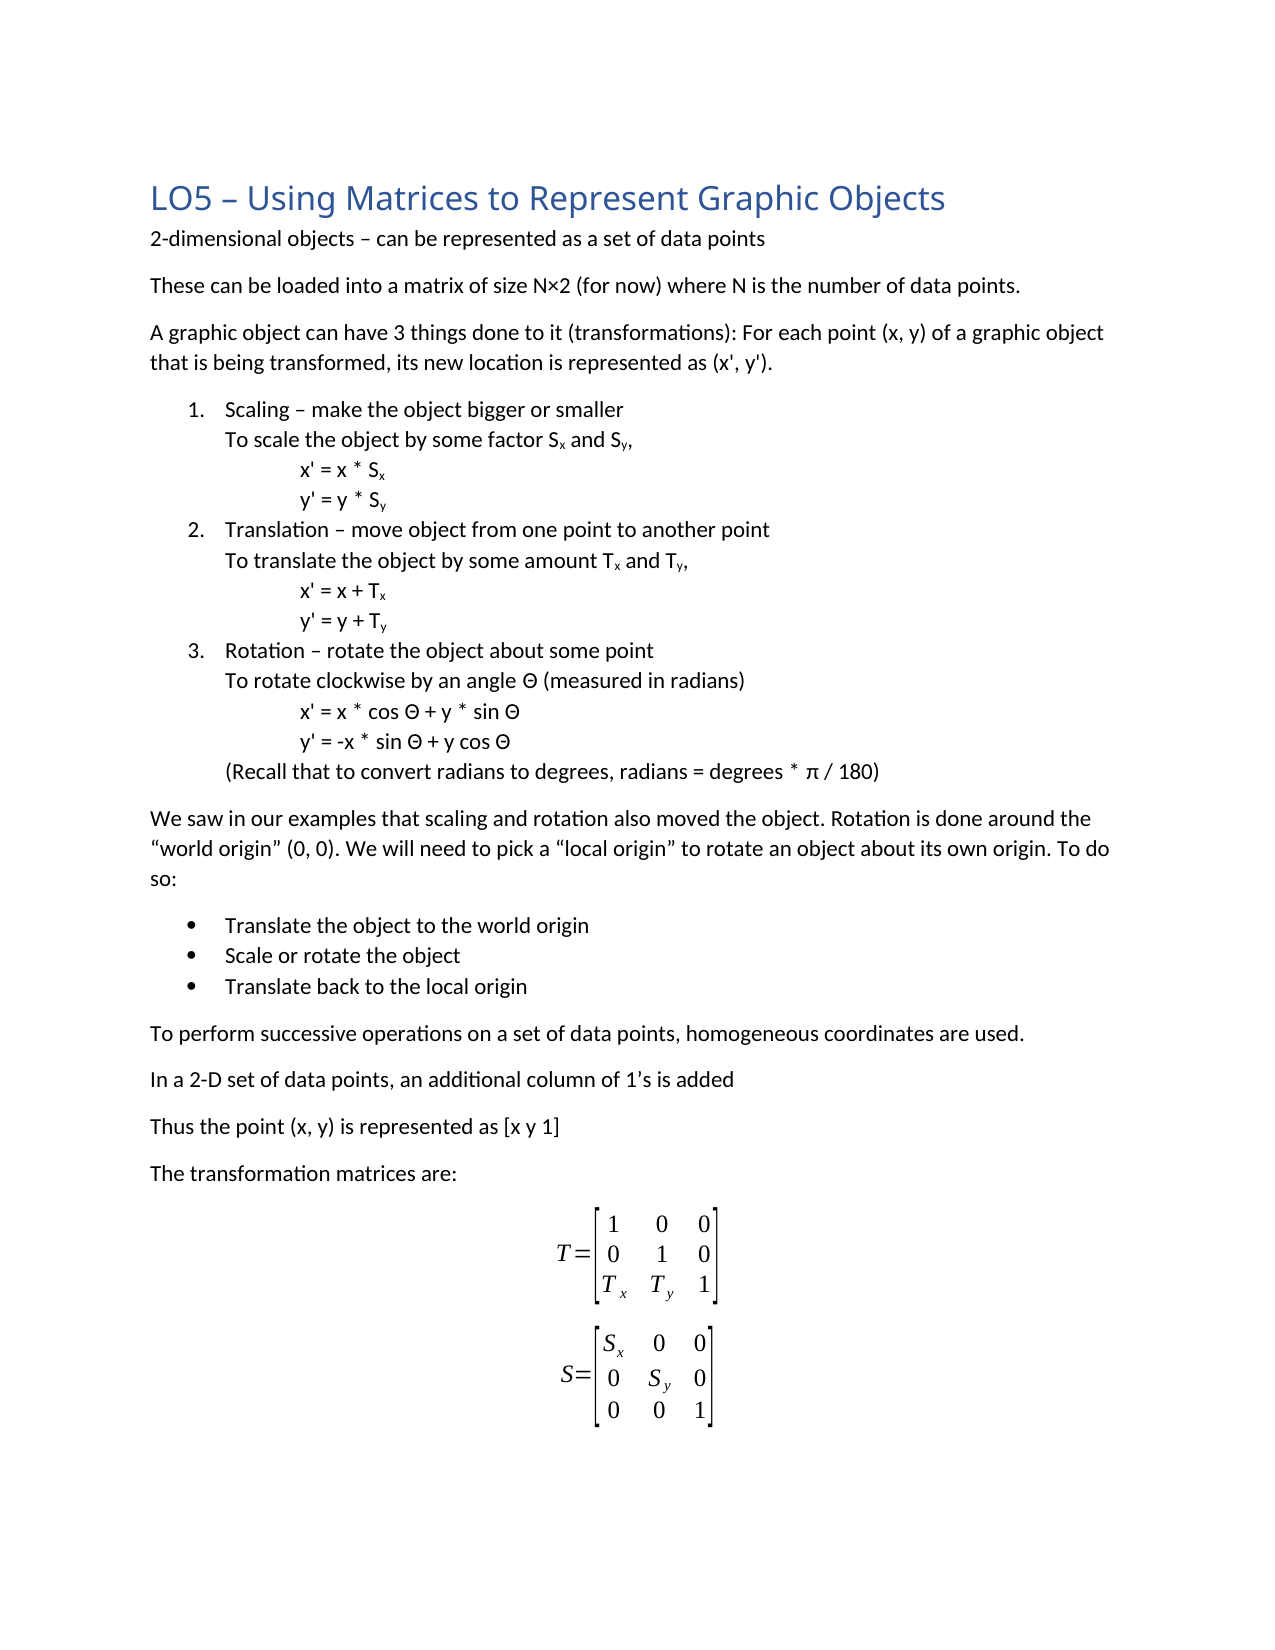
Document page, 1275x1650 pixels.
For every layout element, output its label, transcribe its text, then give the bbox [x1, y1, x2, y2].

list To translate the object by some amount Tx and Ty, [225, 546, 1125, 574]
list x' = x * Sx [225, 455, 1125, 483]
list Rotation – rotate the object about some point To rotate clockwise by an angle Θ (measured in radians) [187, 636, 1125, 695]
text A graphic object can have 3 things done to it (transformations): For each point (x, y) of a graphic object that is being transformed, its new location is represented as (x', y'). [150, 318, 1125, 376]
list Translate the object to the world origin [187, 911, 1125, 939]
list y' = -x * sin Θ + y cos Θ [300, 727, 1125, 755]
list y' = y * Sy [225, 485, 1125, 513]
list x' = x * cos Θ + y * sin Θ [300, 697, 1125, 725]
list To scale the object by some factor Sx and Sy, [225, 425, 1125, 453]
list Scaling – make the object bigger or smaller [187, 395, 1125, 423]
subtitle LO5 – Using Matrices to Represent Graphic Objects [150, 175, 1125, 220]
list y' = y + Ty [225, 606, 1125, 634]
text These can be loaded into a matrix of size N×2 (for now) where N is the number of data points. [150, 271, 1125, 299]
text Thus the point (x, y) is represented as [x y 1] [150, 1112, 1125, 1141]
text We saw in our examples that scaling and rotation also moved the object. Rotation is done around the “world origin” (0, 0). We will need to pick a “local origin” to rotate an object about its own origin. To do so: [150, 804, 1125, 893]
list Translation – move object from one point to another point [187, 516, 1125, 544]
list (Recall that to convert radians to degrees, radians = degrees * π / 180) [225, 757, 1125, 785]
text To perform successive operations on a set of data points, homogeneous coordinates are used. [150, 1019, 1125, 1047]
text 2-dimensional objects – can be represented as a set of data points [150, 224, 1125, 252]
list x' = x + Tx [225, 576, 1125, 604]
text The transformation matrices are: [150, 1159, 1125, 1187]
text In a 2-D set of data points, an additional column of 1’s is added [150, 1066, 1125, 1094]
list Scale or rotate the object [187, 942, 1125, 970]
list Translate back to the local origin [187, 972, 1125, 1000]
